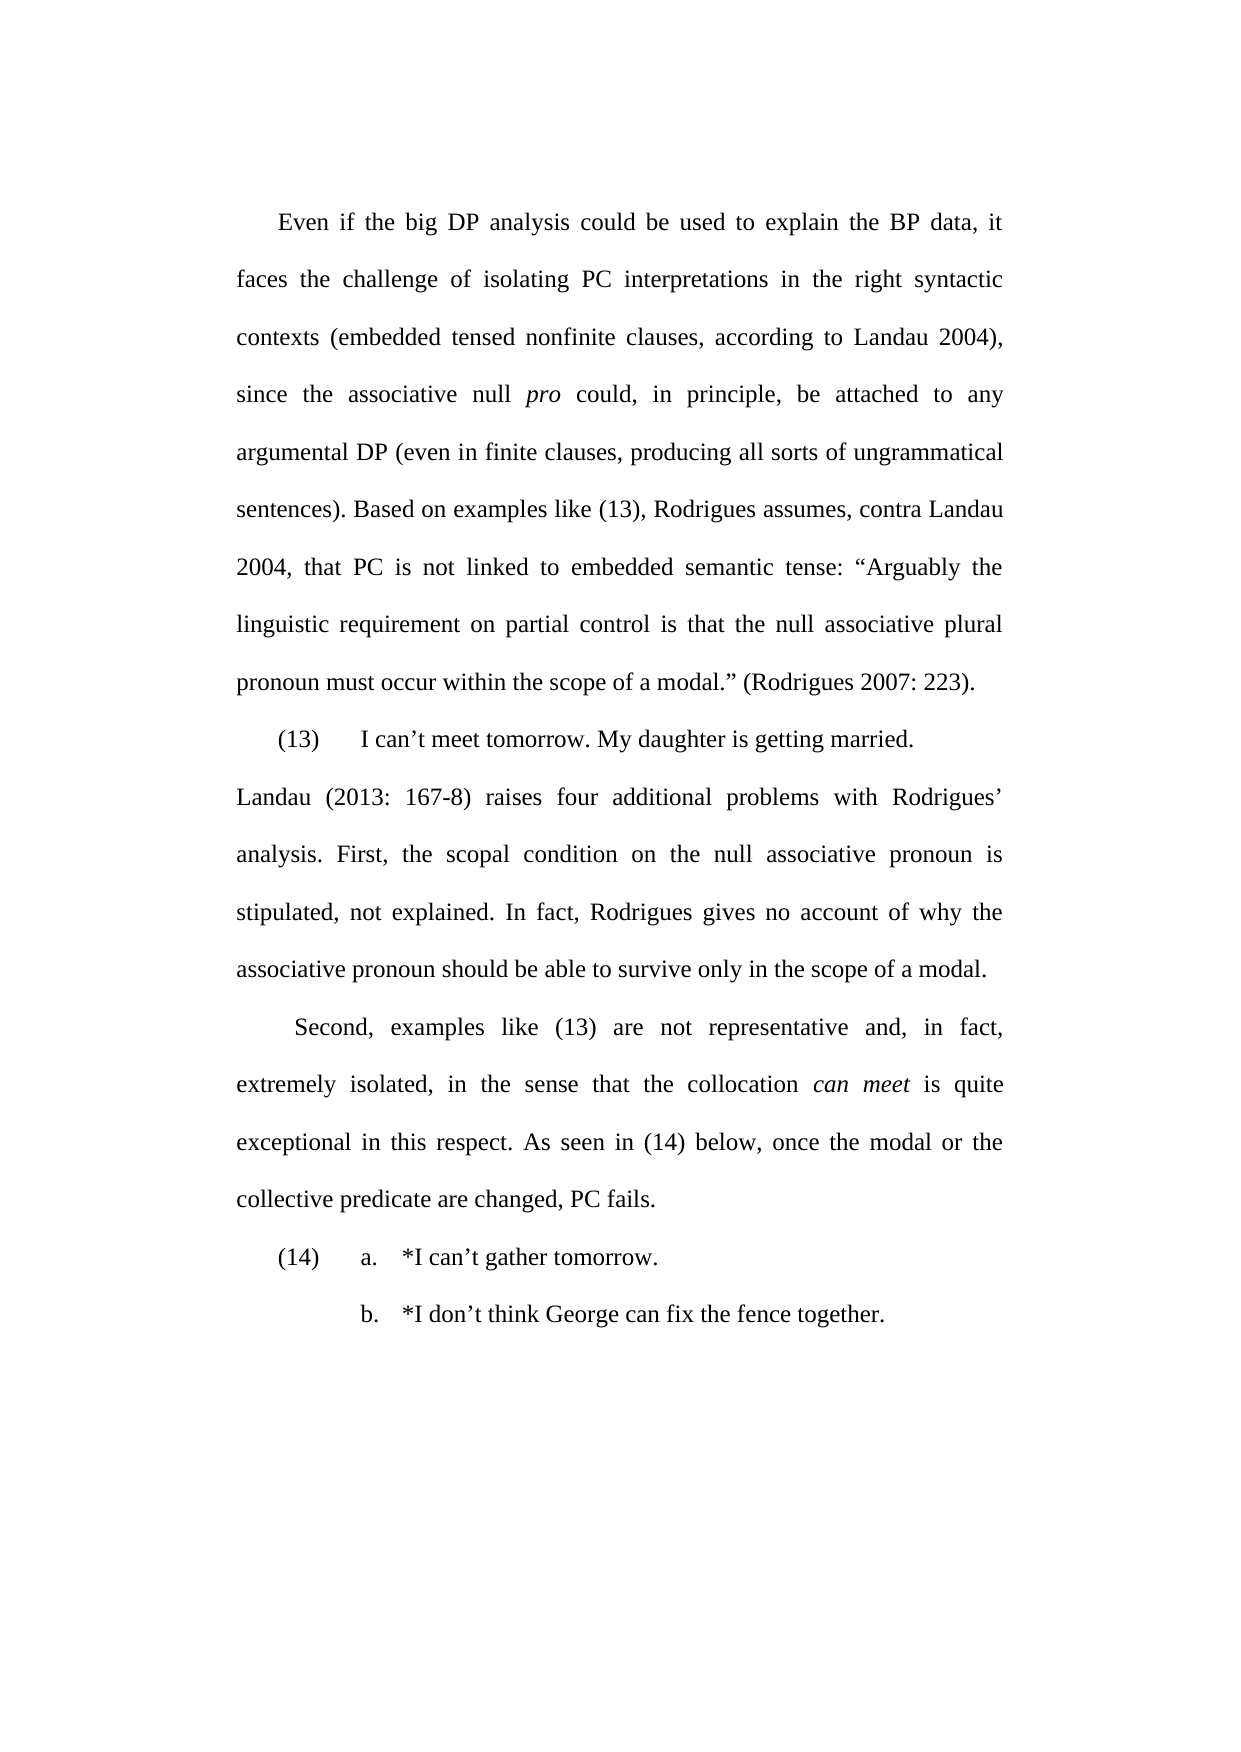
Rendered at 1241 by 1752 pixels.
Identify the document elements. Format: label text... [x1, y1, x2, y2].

text b. *I don’t think George can fix the fence together. [236, 1299, 1004, 1328]
text Second, examples like (13) are not representative and, in fact, extremely isolated, in the sense that the collocation can meet is quite exceptional in this respect. As seen in (14) below, once the modal or the collective predicate are changed, PC fails. [236, 1012, 1004, 1213]
text (13) I can’t meet tomorrow. My daughter is getting married. [236, 724, 1004, 753]
text Even if the big DP analysis could be used to explain the BP data, it faces the challenge of isolating PC interpretations in the right syntactic contexts (embedded tensed nonfinite clauses, according to Landau 2004), since the associative null pro could, in principle, be attached to any argumental DP (even in finite clauses, producing all sorts of ungrammatical sentences). Based on examples like (13), Rodrigues assumes, contra Landau 2004, that PC is not linked to embedded semantic tense: “Arguably the linguistic requirement on partial control is that the null associative plural pronoun must occur within the scope of a modal.” (Rodrigues 2007: 223). [236, 207, 1004, 696]
text (14) a. *I can’t gather tomorrow. [236, 1242, 1004, 1271]
text Landau (2013: 167-8) raises four additional problems with Rodrigues’ analysis. First, the scopal condition on the null associative pronoun is stipulated, not explained. In fact, Rodrigues gives no account of why the associative pronoun should be able to survive only in the scope of a modal. [236, 782, 1004, 983]
